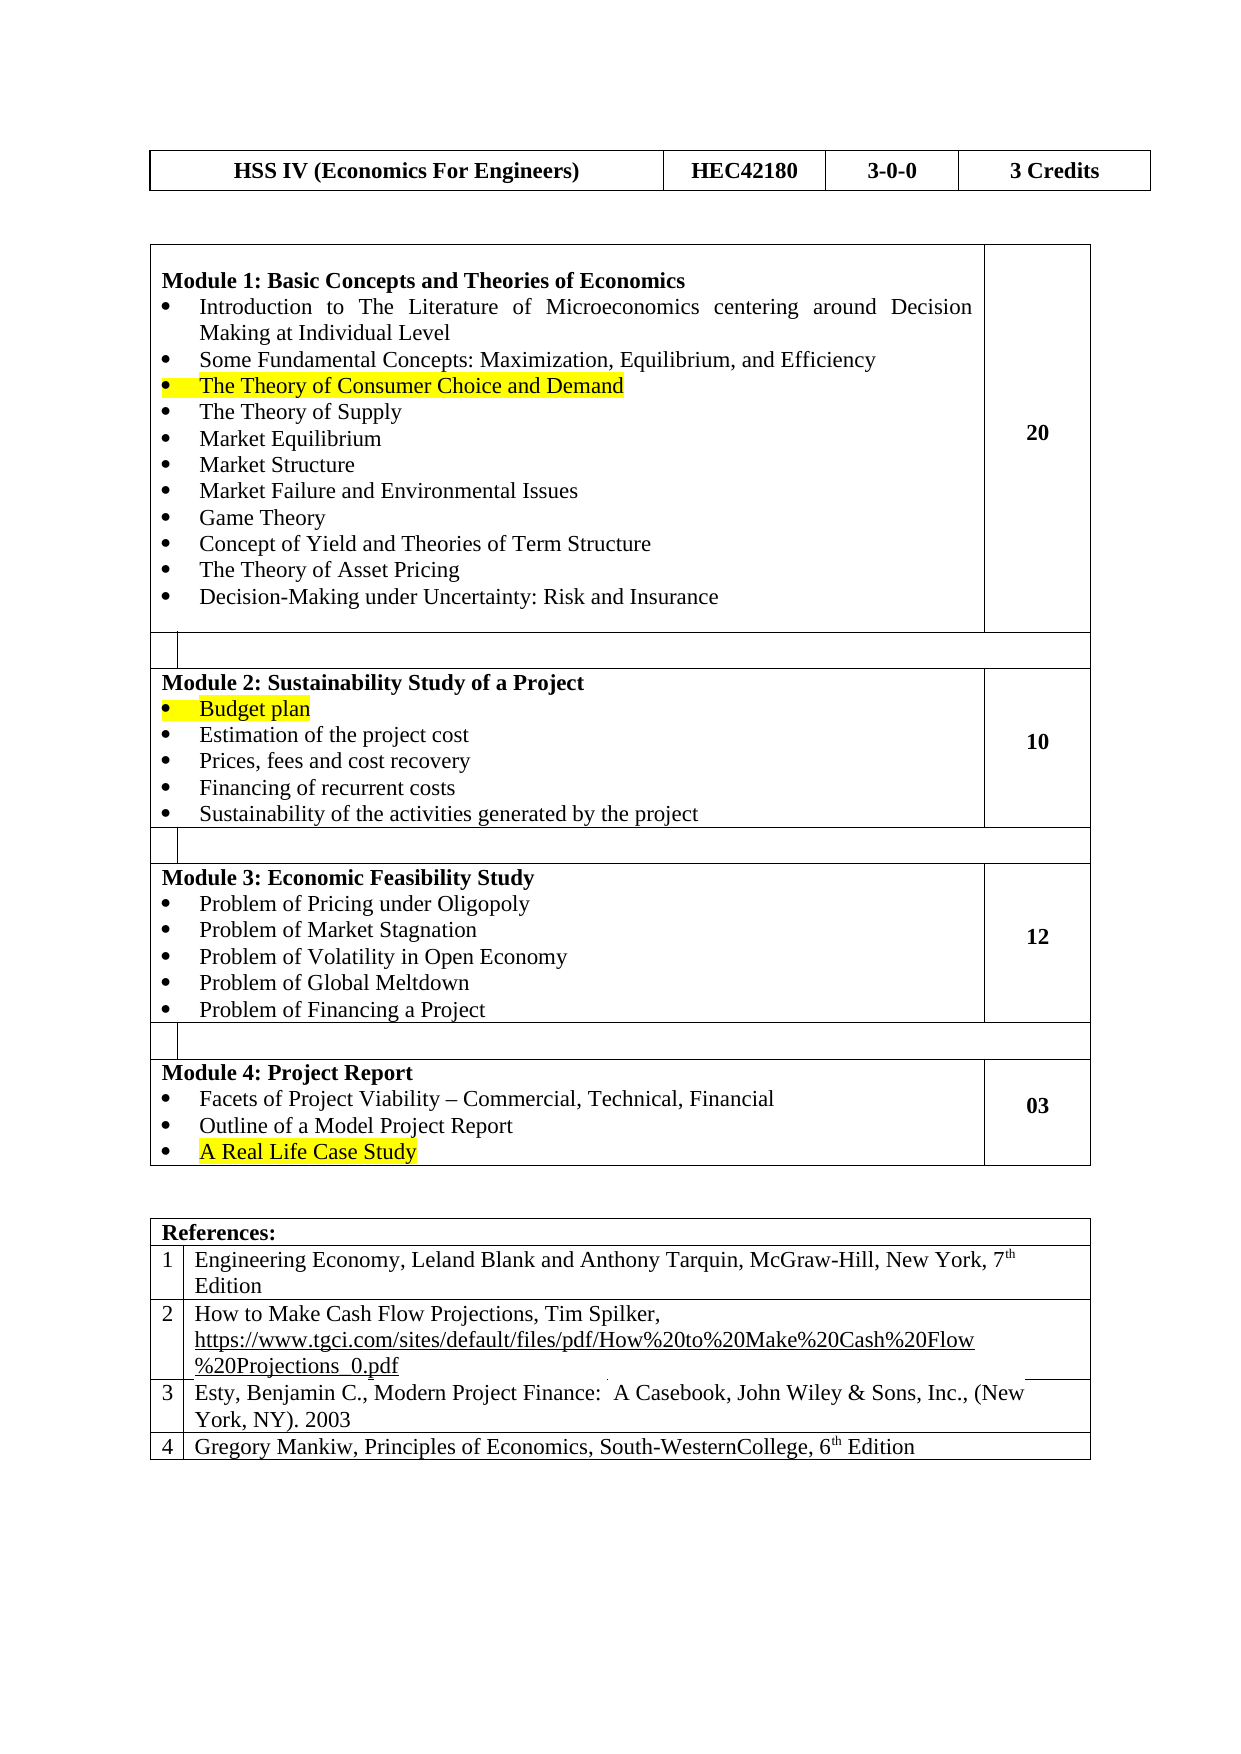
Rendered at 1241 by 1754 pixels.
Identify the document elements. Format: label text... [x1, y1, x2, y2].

table_cell 03 [985, 1060, 1090, 1164]
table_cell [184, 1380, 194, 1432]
table_header Module 1: Basic Concepts and Theories of Economics Introduction to The Literature of Microeconomics centering around Decision Making at Individual Level Some Fundamental Concepts: Maximization, Equilibrium, and Efficiency The Theory of Consumer Choice and Demand The Theory of Supply Market Equilibrium Market Structure Market Failure and Environmental Issues Game Theory Concept of Yield and Theories of Term Structure The Theory of Asset Pricing Decision-Making under Uncertainty: Risk and Insurance [151, 245, 984, 631]
table_header 3 Credits [959, 151, 1150, 190]
table_cell Module 3: Economic Feasibility Study Problem of Pricing under Oligopoly Problem of Market Stagnation Problem of Volatility in Open Economy Problem of Global Meltdown Problem of Financing a Project [151, 864, 984, 1022]
table_header 3-0-0 [826, 151, 958, 190]
table_cell 1 [151, 1246, 183, 1299]
table_cell Gregory Mankiw, Principles of Economics, South-WesternCollege, 6th Edition [184, 1433, 1090, 1459]
table_header HSS IV (Economics For Engineers) [151, 151, 663, 190]
table_cell [151, 1023, 177, 1058]
table_cell Esty, Benjamin C., Modern Project Finance: A Casebook, John Wiley & Sons, Inc., (New York, NY). 2003 [351, 1380, 1090, 1432]
table_cell Module 2: Sustainability Study of a Project Budget plan Estimation of the project cost Prices, fees and cost recovery Financing of recurrent costs Sustainability of the activities generated by the project [151, 669, 984, 827]
table_cell 3 [151, 1380, 183, 1432]
table_cell [178, 1023, 1090, 1058]
table_header 20 [985, 245, 1090, 631]
table_cell Engineering Economy, Leland Blank and Anthony Tarquin, McGraw-Hill, New York, 7th Edition [184, 1246, 1090, 1299]
table_cell [178, 828, 1090, 863]
table_cell 12 [985, 864, 1090, 1022]
table_cell 10 [985, 669, 1090, 827]
table_cell 4 [151, 1433, 183, 1459]
table_cell [178, 633, 1090, 668]
table_cell [151, 828, 177, 863]
table_cell [151, 633, 177, 668]
table_cell How to Make Cash Flow Projections, Tim Spilker, https://www.tgci.com/sites/default/files/pdf/How%20to%20Make%20Cash%20Flow%20Projections_0.pdf [184, 1300, 1090, 1379]
table_header References: [151, 1219, 1090, 1245]
table_cell Module 4: Project Report Facets of Project Viability – Commercial, Technical, Financial Outline of a Model Project Report A Real Life Case Study [151, 1060, 984, 1164]
table_cell 2 [151, 1300, 183, 1379]
table_header HEC42180 [664, 151, 825, 190]
